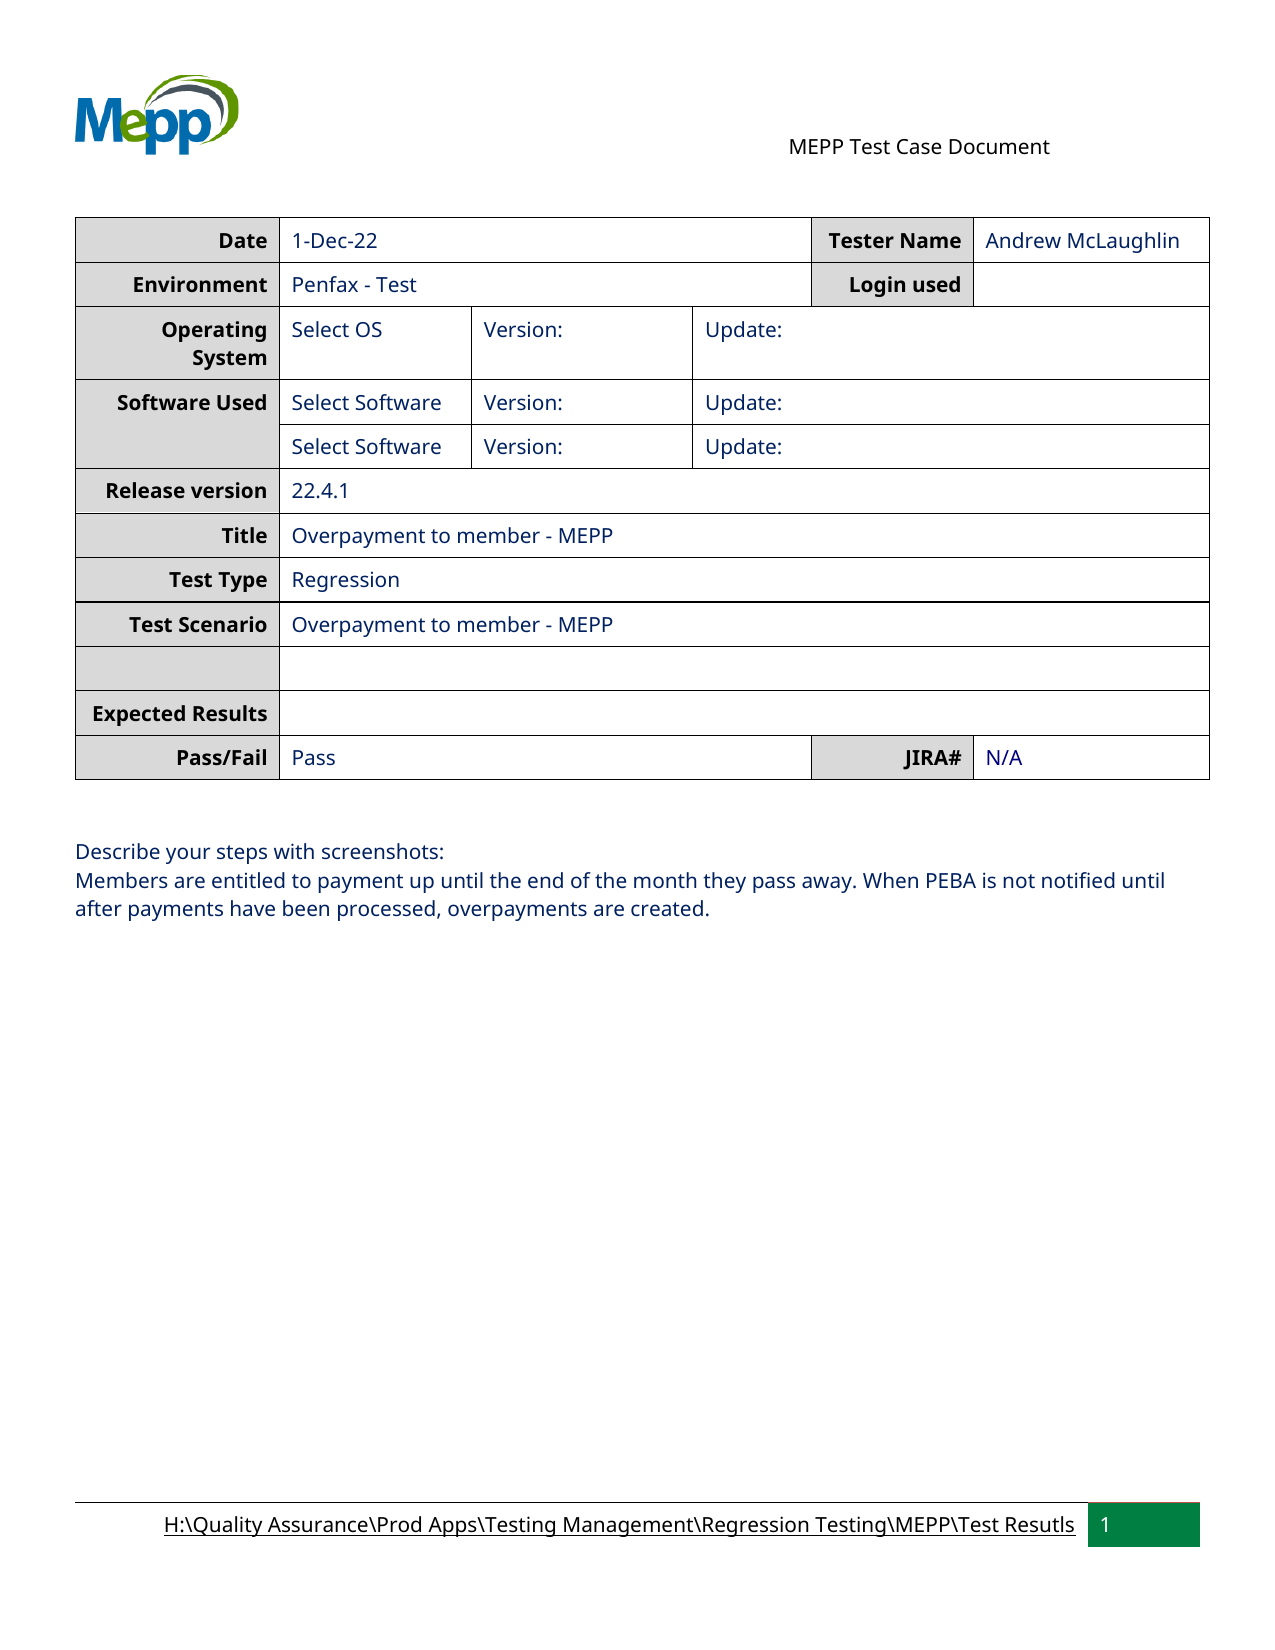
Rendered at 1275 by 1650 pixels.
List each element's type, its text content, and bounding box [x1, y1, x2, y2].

table_cell [280, 558, 1209, 601]
text Describe your steps with screenshots: [75, 837, 1200, 866]
table_cell [280, 425, 471, 468]
table_header [974, 218, 1209, 262]
table_cell Update: [693, 380, 1209, 423]
table_cell Version: [472, 307, 692, 379]
table_cell [280, 380, 471, 423]
table_cell Software Used [76, 380, 279, 468]
table_cell [280, 691, 1209, 735]
table_cell Pass [280, 736, 811, 779]
table_cell JIRA# [812, 736, 973, 779]
table_cell Overpayment to member - MEPP [280, 603, 1209, 646]
table_header Date [76, 218, 279, 262]
table_cell Release version [76, 469, 279, 512]
table_cell [280, 307, 471, 379]
table_cell Update: [693, 425, 1209, 468]
table_cell Version: [472, 380, 692, 423]
table_cell Version: [472, 425, 692, 468]
table_header Tester Name [812, 218, 973, 262]
table_header [280, 218, 811, 262]
table_cell Update: [693, 307, 1209, 379]
table_cell Environment [76, 263, 279, 306]
table_cell Pass/Fail [76, 736, 279, 779]
table_cell Expected Results [76, 691, 279, 735]
table_cell [76, 647, 279, 690]
table_cell Operating System [76, 307, 279, 379]
table_cell 22.4.1 [280, 469, 1209, 512]
table_cell [280, 647, 1209, 690]
table_cell [280, 263, 811, 306]
table_cell [974, 263, 1209, 306]
text Members are entitled to payment up until the end of the month they pass away. When PEBA is not notified until after payments have been processed, overpayments are created. [75, 866, 1200, 923]
table_cell Title [76, 514, 279, 557]
table_cell Test Type [76, 558, 279, 601]
table_cell Test Scenario [76, 603, 279, 646]
picture [75, 75, 239, 155]
table_cell N/A [974, 736, 1209, 779]
table_cell Overpayment to member - MEPP [280, 514, 1209, 557]
table_cell Login used [812, 263, 973, 306]
